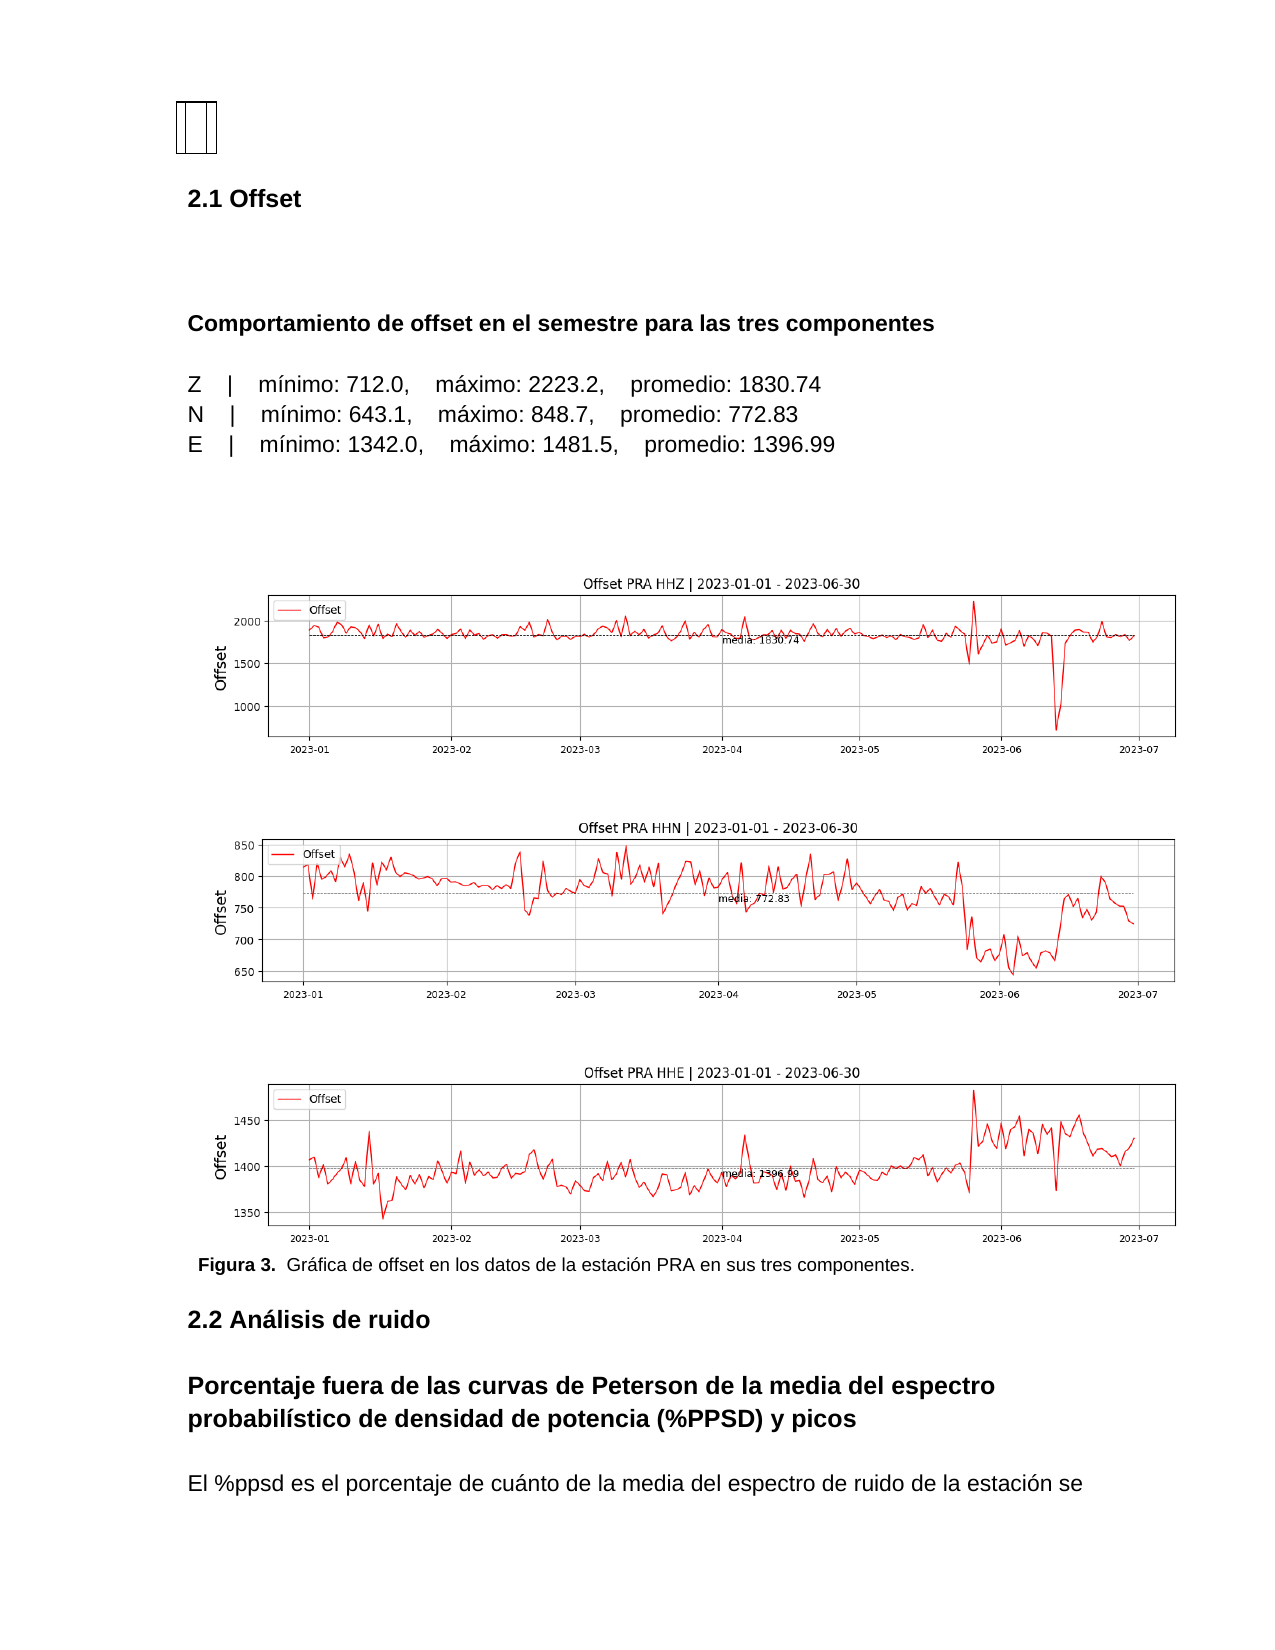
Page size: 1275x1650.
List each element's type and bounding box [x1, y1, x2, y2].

picture [206, 765, 1182, 1007]
text [187, 153, 1087, 1496]
picture [206, 521, 1182, 762]
picture [206, 1011, 1182, 1251]
